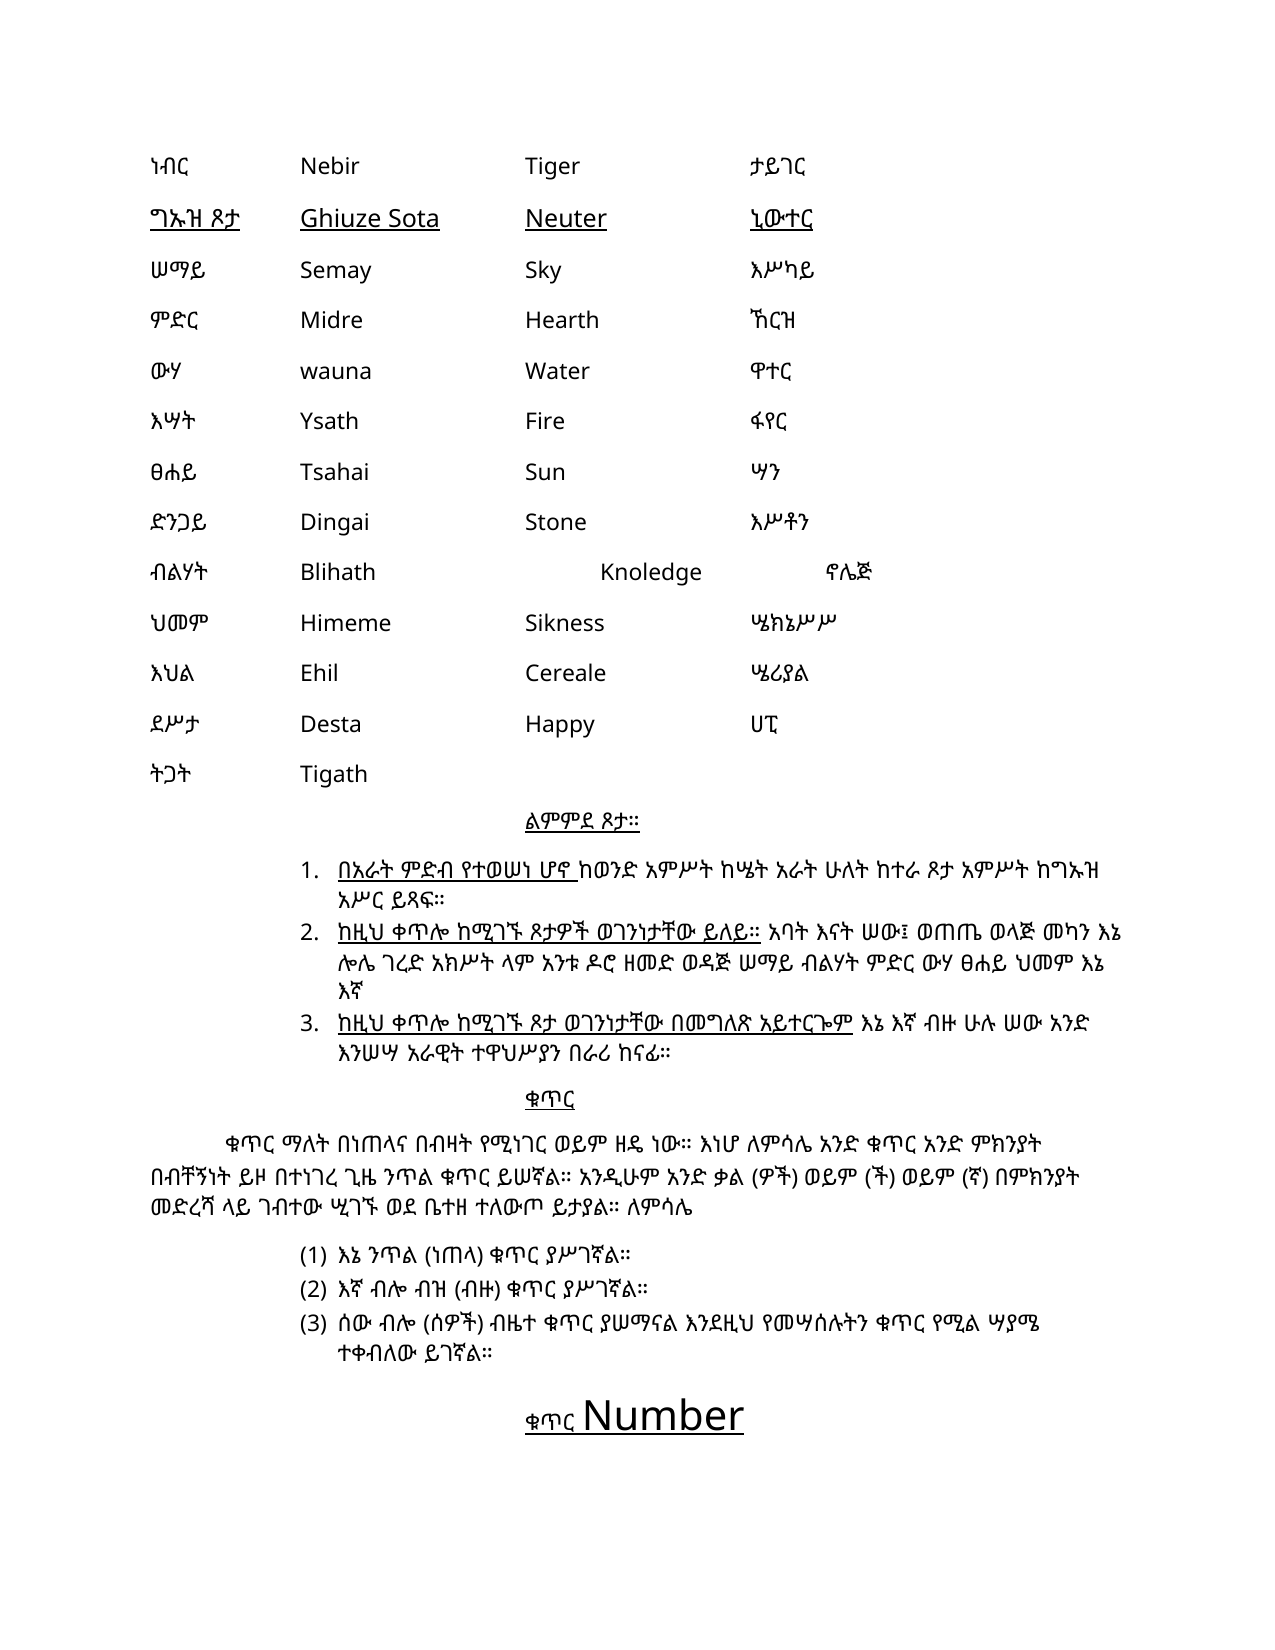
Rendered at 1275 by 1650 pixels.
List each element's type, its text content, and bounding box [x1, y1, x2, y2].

text ፀሐይ Tsahai Sun ሣን [150, 456, 1125, 487]
text እሣት Ysath Fire ፋየር [150, 405, 1125, 436]
text ቁጥር Number [150, 1386, 1125, 1442]
text ግኡዝ ጾታ Ghiuze Sota Neuter ኒውተር [150, 200, 1125, 234]
list እኛ ብሎ ብዝ (ብዙ) ቁጥር ያሥገኛል። [300, 1273, 1125, 1304]
list እኔ ንጥል (ነጠላ) ቁጥር ያሥገኛል። [300, 1239, 1125, 1271]
text ህመም Himeme Sikness ሤክኔሥሥ [150, 607, 1125, 638]
text ውሃ wauna Water ዋተር [150, 355, 1125, 386]
text ልምምደ ጾታ። [150, 808, 1125, 835]
text ብልሃት Blihath Knoledge ኖሌጅ [150, 556, 1125, 588]
list በአራት ምድብ የተወሠነ ሆኖ ከወንድ አምሥት ከሤት አራት ሁለት ከተራ ጾታ አምሥት ከግኡዝ አሥር ይጻፍ። [300, 854, 1125, 914]
text ደሥታ Desta Happy ሀፒ [150, 708, 1125, 739]
text ነብር Nebir Tiger ታይገር [150, 150, 1125, 181]
list ከዚህ ቀጥሎ ከሚገኙ ጾታዎች ወገንነታቸው ይለይ። አባት እናት ሠው፤ ወጠጤ ወላጅ መካን እኔ ሎሌ ገረድ አክሥት ላም አንቱ ዶሮ ዘመድ ወዳጅ ሠማይ ብልሃት ምድር ውሃ ፀሐይ ህመም እኔ እኛ [300, 916, 1125, 1005]
list ከዚህ ቀጥሎ ከሚገኙ ጾታ ወገንነታቸው በመግለጽ አይተርጐም እኔ እኛ ብዙ ሁሉ ሠው አንድ እንሠሣ አራዊት ተዋህሥያን በራሪ ከናፊ። [300, 1007, 1125, 1067]
text ምድር Midre Hearth ኸርዝ [150, 304, 1125, 336]
text ትጋት Tigath [150, 758, 1125, 789]
text ቁጥር [450, 1086, 1125, 1113]
text እህል Ehil Cereale ሤሪያል [150, 657, 1125, 688]
text ሠማይ Semay Sky እሥካይ [150, 254, 1125, 285]
text ድንጋይ Dingai Stone እሥቶን [150, 506, 1125, 537]
text ቁጥር ማለት በነጠላና በብዛት የሚነገር ወይም ዘዴ ነው። እነሆ ለምሳሌ አንድ ቁጥር አንድ ምክንያት በብቸኝነት ይዞ በተነገረ ጊዜ ንጥል ቁጥር ይሠኛል። አንዲሁም አንድ ቃል (ዎች) ወይም (ች) ወይም (ኛ) በምክንያት መድረሻ ላይ ገብተው ሢገኙ ወደ ቤተዘ ተለውጦ ይታያል። ለምሳሌ [150, 1131, 1125, 1221]
list ሰው ብሎ (ሰዎች) ብዜተ ቁጥር ያሠማናል እንደዚህ የመሣሰሉትን ቁጥር የሚል ሣያሜ ተቀብለው ይገኛል። [300, 1307, 1125, 1367]
